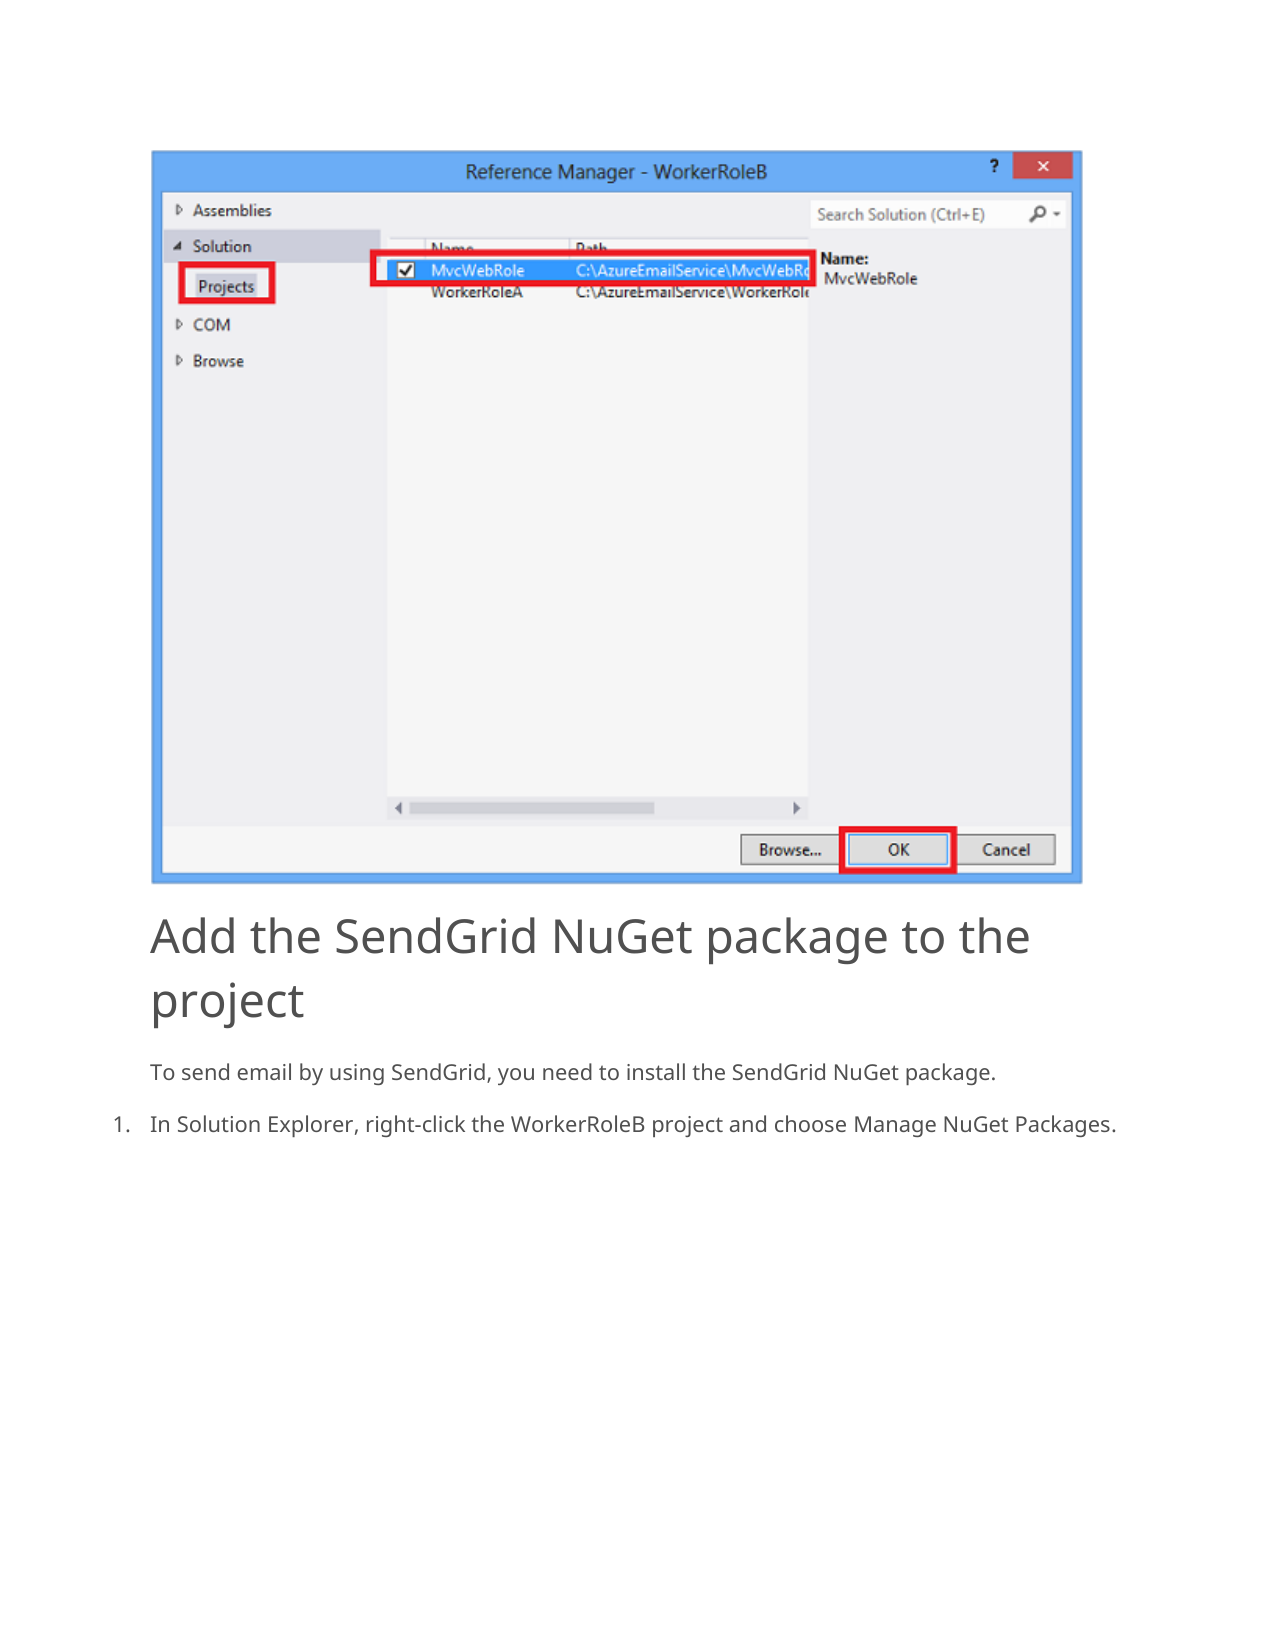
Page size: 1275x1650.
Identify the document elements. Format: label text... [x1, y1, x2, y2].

picture [150, 150, 1086, 889]
list In Solution Explorer, right-click the WorkerRoleB project and choose Manage NuGet Packages. [112, 1101, 1125, 1139]
text To send email by using SendGrid, you need to install the SendGrid NuGet package. [150, 1049, 1125, 1087]
subtitle Add the SendGrid NuGet package to the project [150, 903, 1125, 1031]
